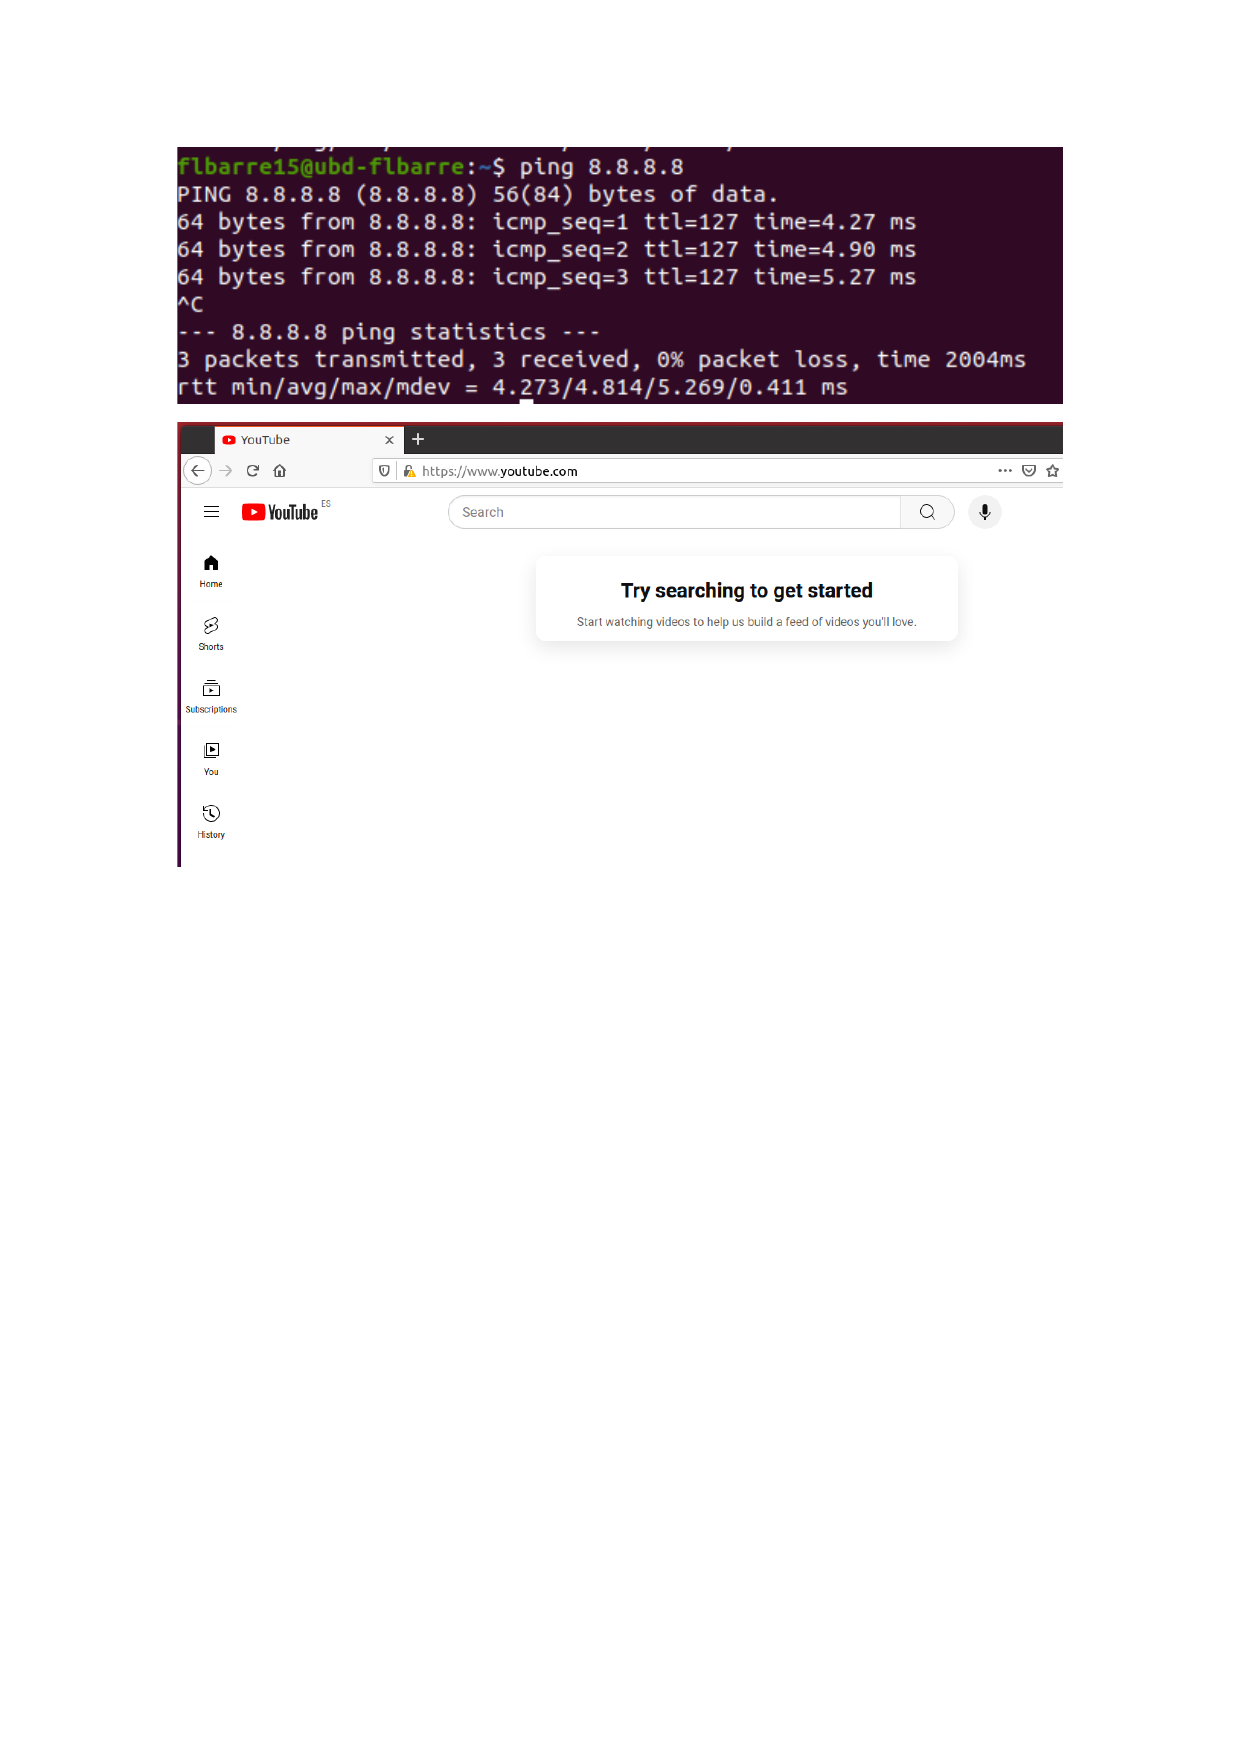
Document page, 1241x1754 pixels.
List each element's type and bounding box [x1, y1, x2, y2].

picture [177, 422, 1063, 867]
picture [177, 147, 1063, 404]
